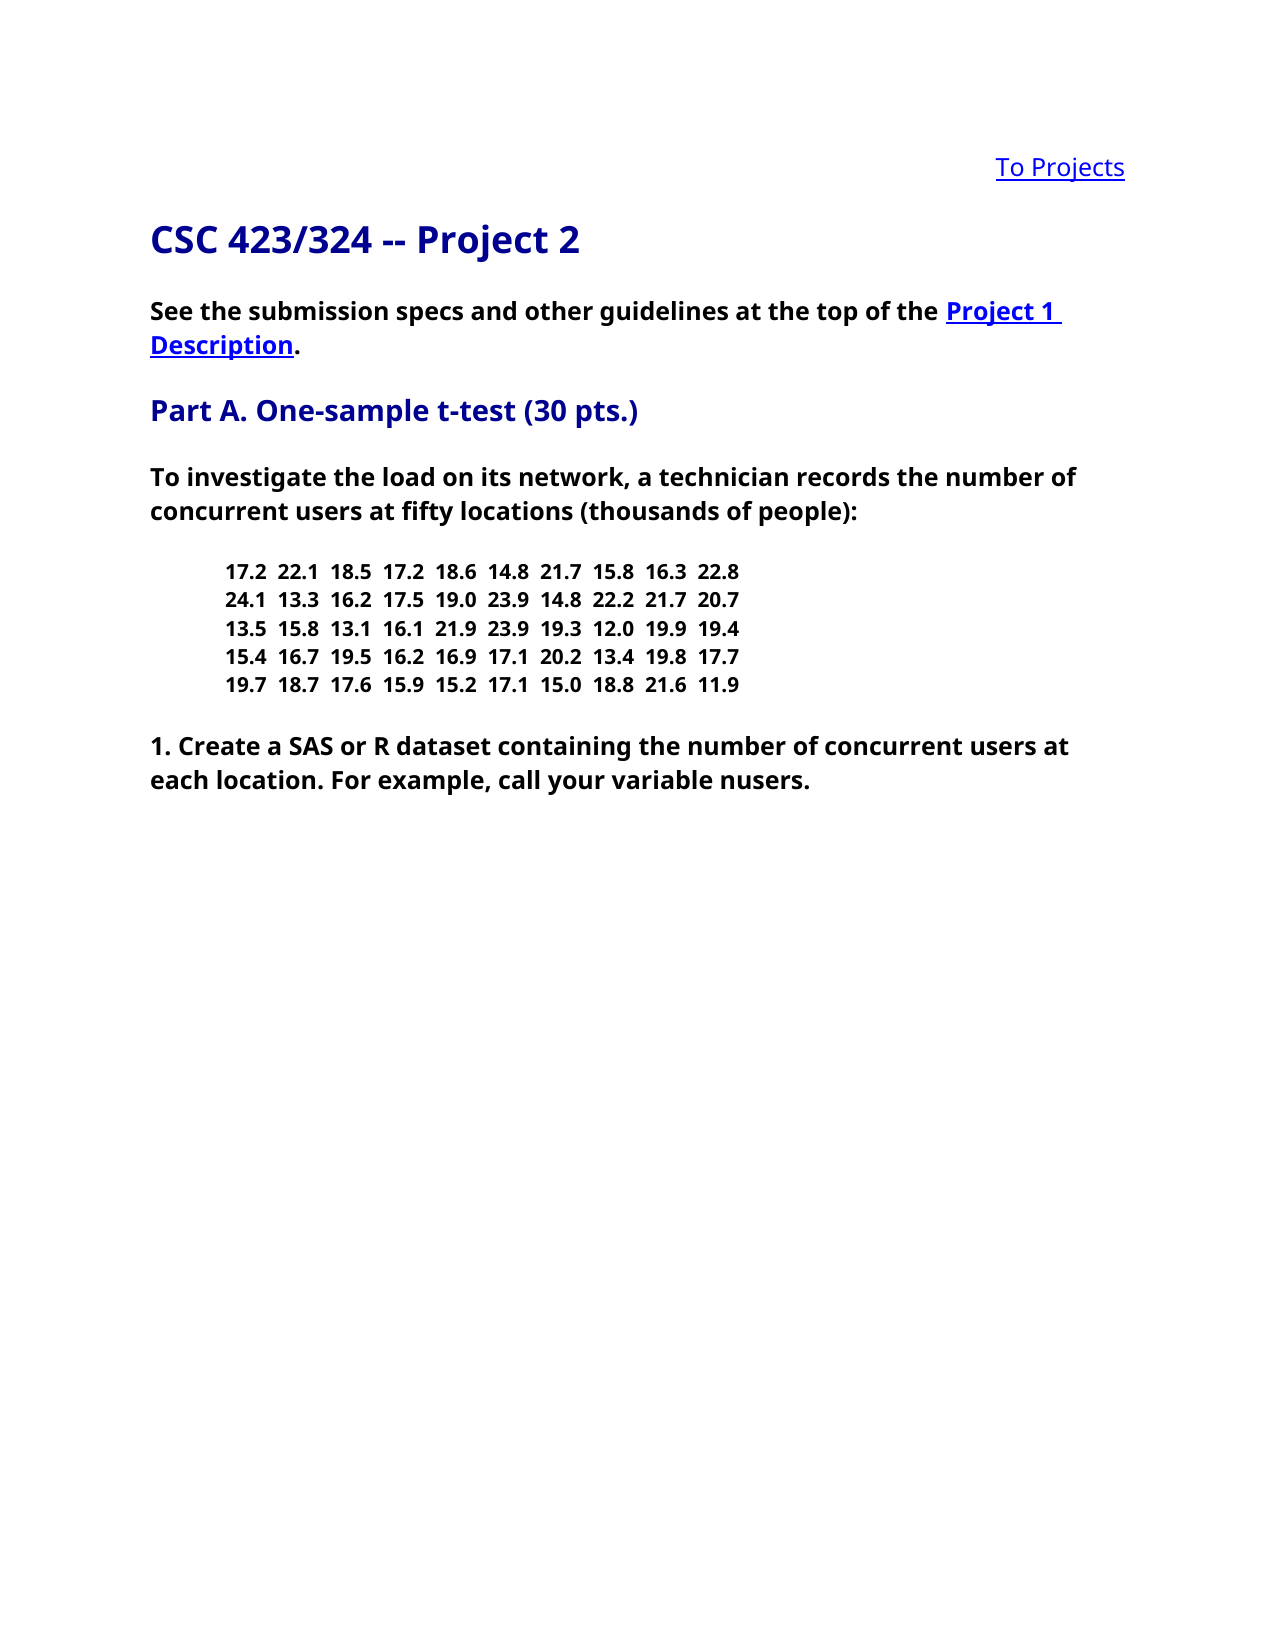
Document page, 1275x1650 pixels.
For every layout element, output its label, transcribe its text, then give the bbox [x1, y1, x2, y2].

text 1. Create a SAS or R dataset containing the number of concurrent users at each location. For example, call your variable nusers. [150, 728, 1125, 796]
text CSC 423/324 -- Project 2 [150, 213, 1125, 264]
text To Projects [150, 150, 1125, 184]
text Part A. One-sample t-test (30 pts.) [150, 391, 1125, 430]
text 19.7 18.7 17.6 15.9 15.2 17.1 15.0 18.8 21.6 11.9 [225, 671, 1125, 699]
text 15.4 16.7 19.5 16.2 16.9 17.1 20.2 13.4 19.8 17.7 [225, 642, 1125, 671]
text 13.5 15.8 13.1 16.1 21.9 23.9 19.3 12.0 19.9 19.4 [225, 614, 1125, 642]
text To investigate the load on its network, a technician records the number of concurrent users at fifty locations (thousands of people): [150, 459, 1125, 528]
text 17.2 22.1 18.5 17.2 18.6 14.8 21.7 15.8 16.3 22.8 [225, 557, 1125, 585]
text See the submission specs and other guidelines at the top of the Project 1 Description. [150, 293, 1125, 362]
text 24.1 13.3 16.2 17.5 19.0 23.9 14.8 22.2 21.7 20.7 [225, 585, 1125, 614]
